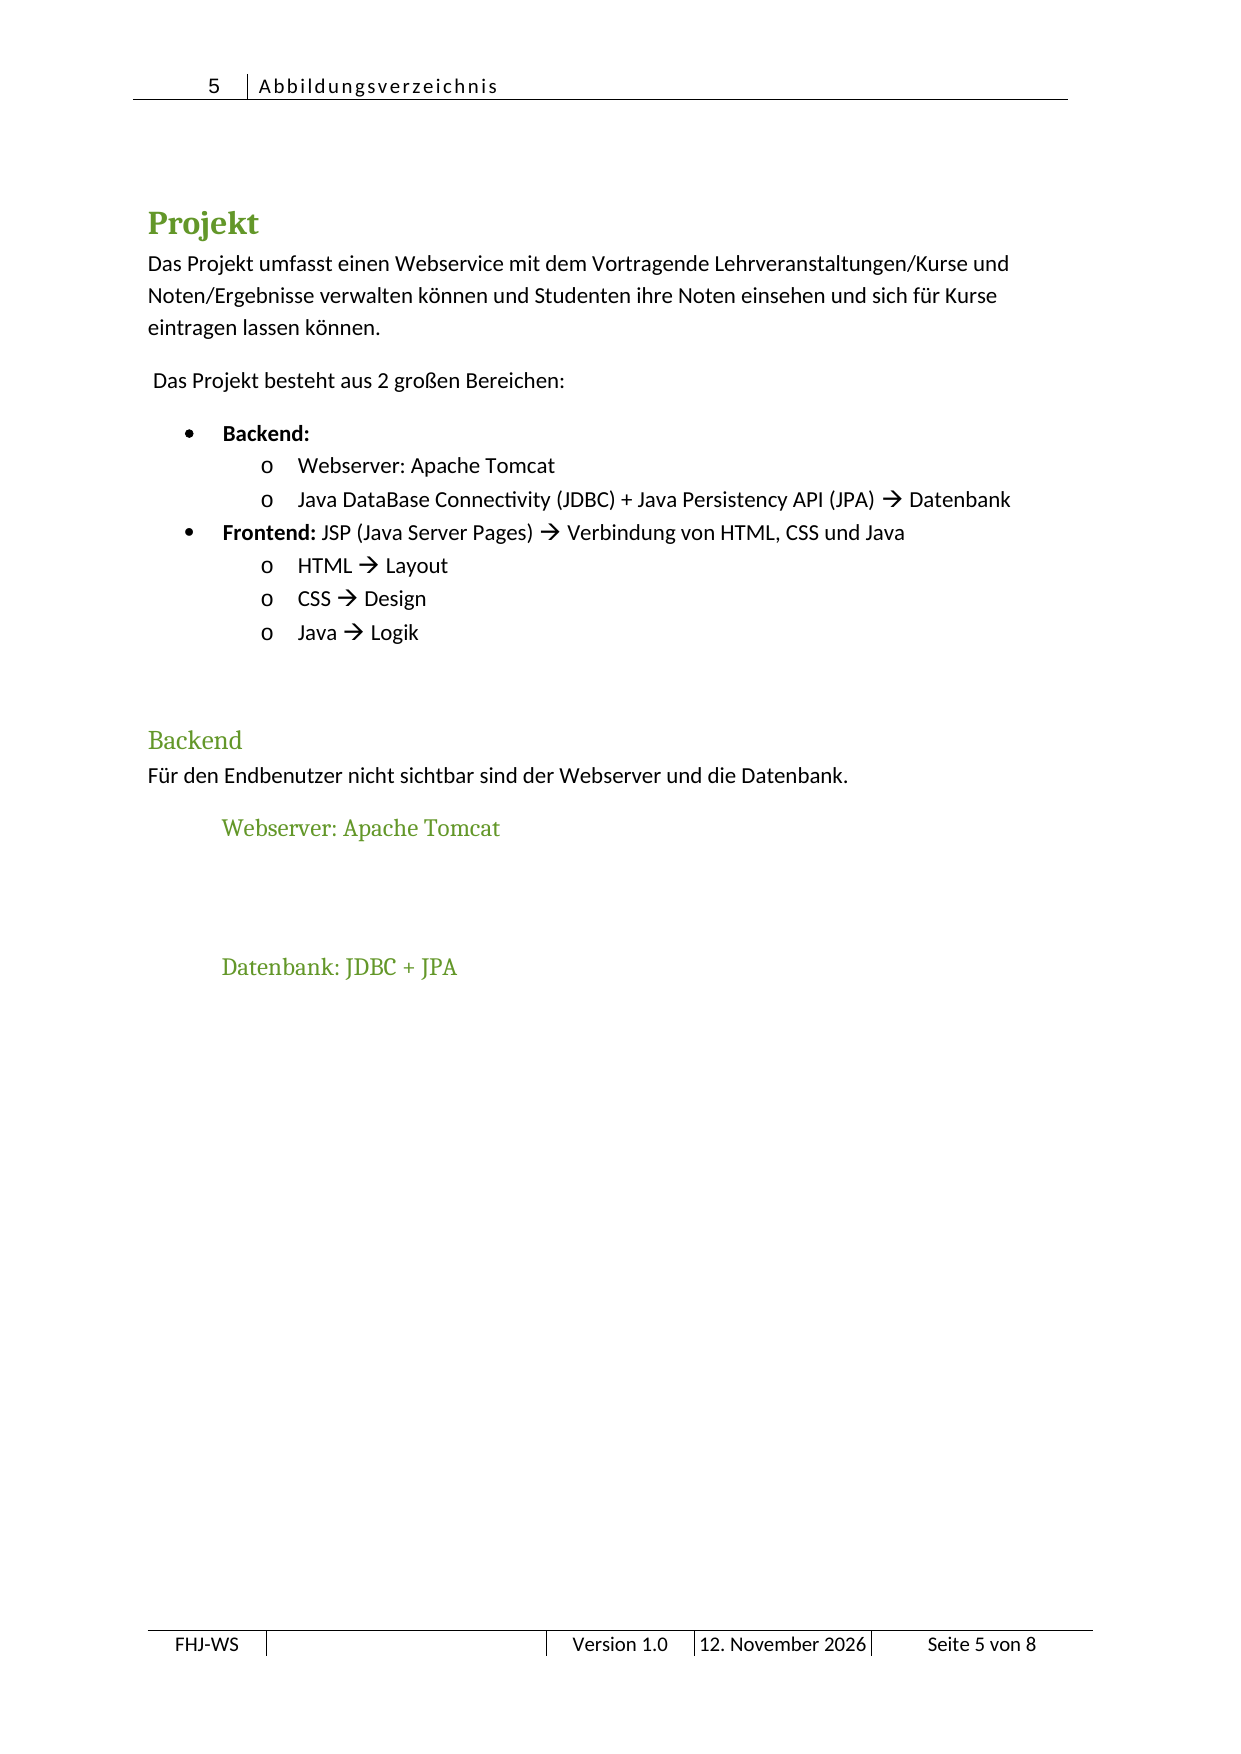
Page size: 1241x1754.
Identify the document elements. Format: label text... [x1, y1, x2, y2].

list Backend: [185, 419, 1093, 447]
subtitle Projekt [148, 205, 1093, 243]
text Das Projekt besteht aus 2 großen Bereichen: [148, 366, 1093, 394]
list Frontend: JSP (Java Server Pages) Verbindung von HTML, CSS und Java [185, 518, 1093, 547]
list HTML Layout [260, 551, 1093, 580]
list CSS Design [260, 584, 1093, 613]
text Für den Endbenutzer nicht sichtbar sind der Webserver und die Datenbank. [148, 761, 1093, 789]
subtitle Datenbank: JDBC + JPA [221, 953, 1093, 982]
subtitle Webserver: Apache Tomcat [221, 814, 1093, 843]
list Java Logik [260, 618, 1093, 647]
list Webserver: Apache Tomcat [260, 451, 1093, 481]
list Java DataBase Connectivity (JDBC) + Java Persistency API (JPA) Datenbank [260, 485, 1093, 514]
text Das Projekt umfasst einen Webservice mit dem Vortragende Lehrveranstaltungen/Kurse und Noten/Ergebnisse verwalten können und Studenten ihre Noten einsehen und sich für Kurse eintragen lassen können. [148, 249, 1093, 341]
subtitle Backend [148, 725, 1093, 756]
